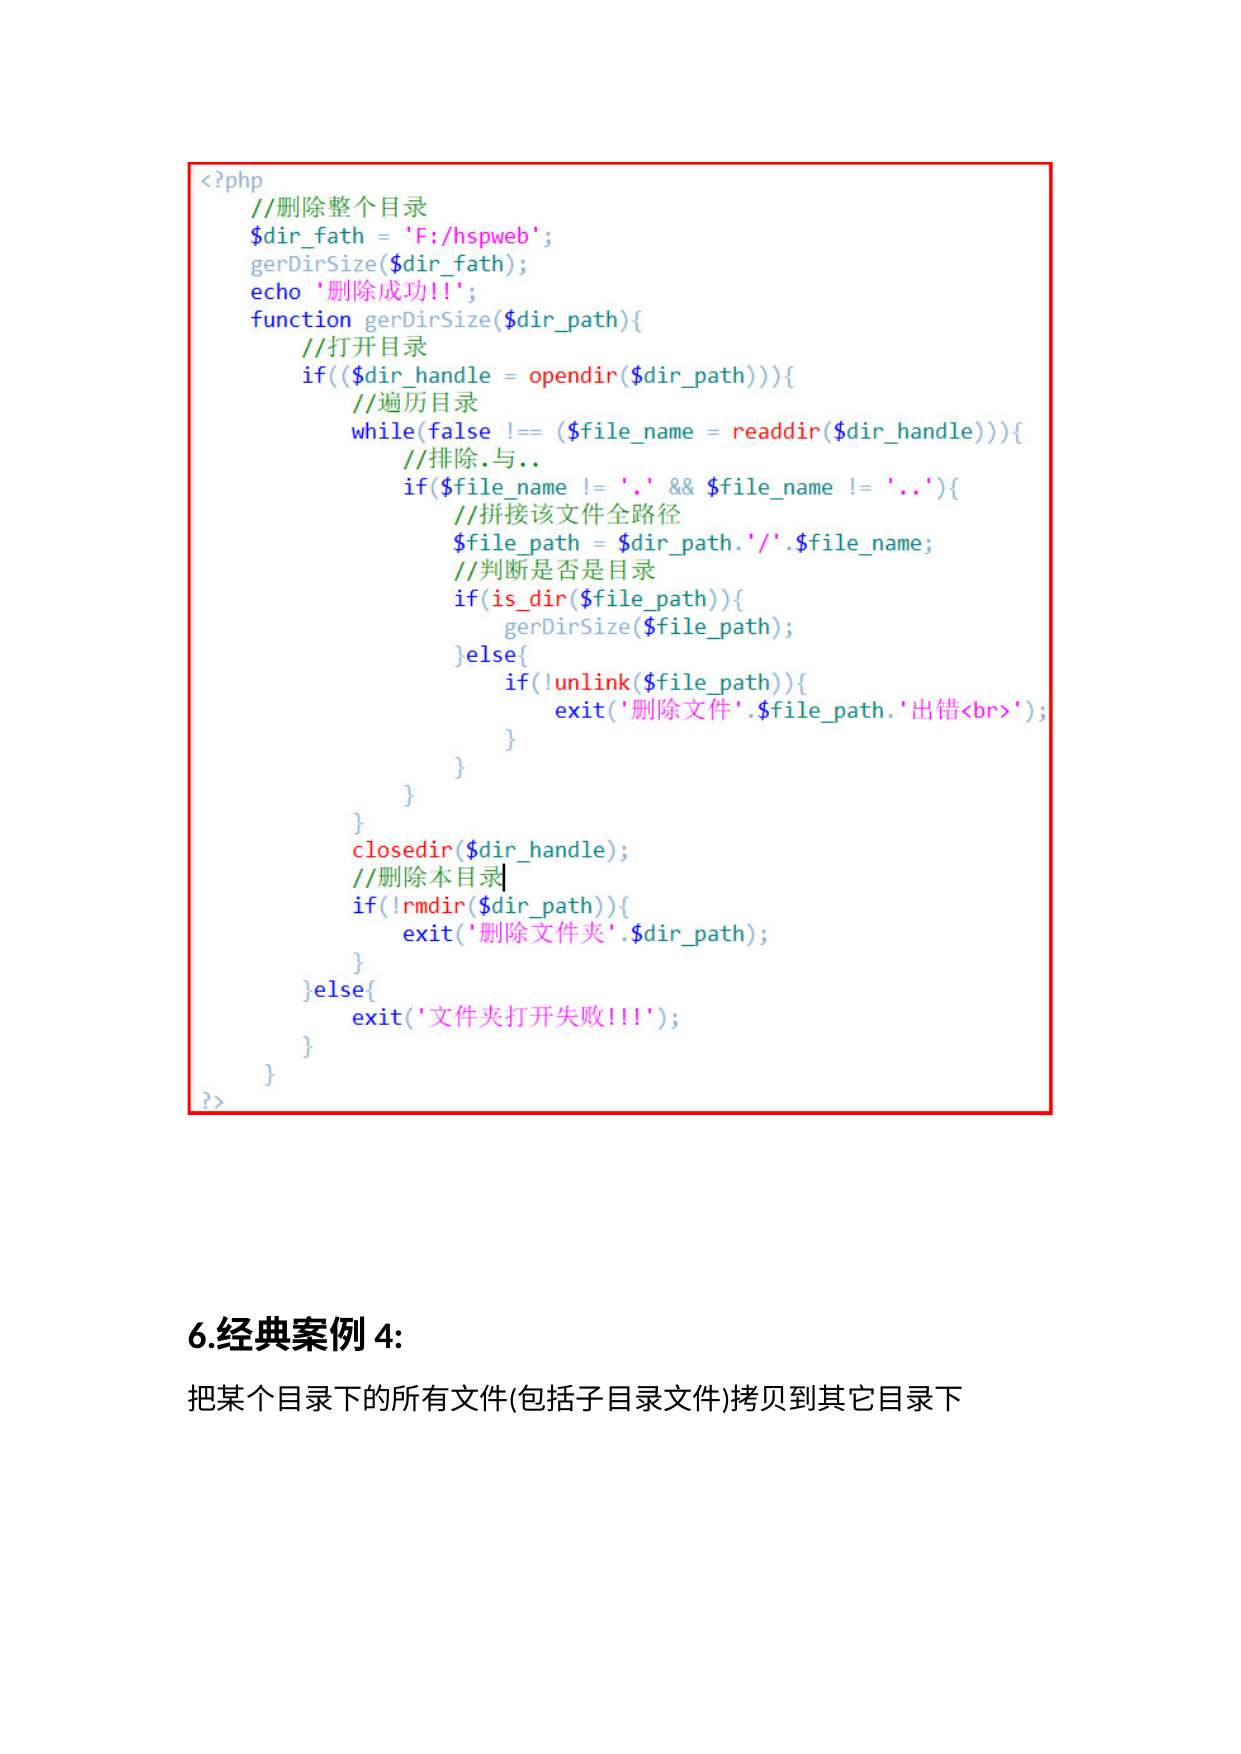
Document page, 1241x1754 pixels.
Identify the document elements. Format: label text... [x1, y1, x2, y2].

picture [187, 162, 1053, 1115]
text 把某个目录下的所有文件(包括子目录文件)拷贝到其它目录下 [187, 1364, 1053, 1429]
text 6.经典案例4: [187, 1299, 1053, 1364]
